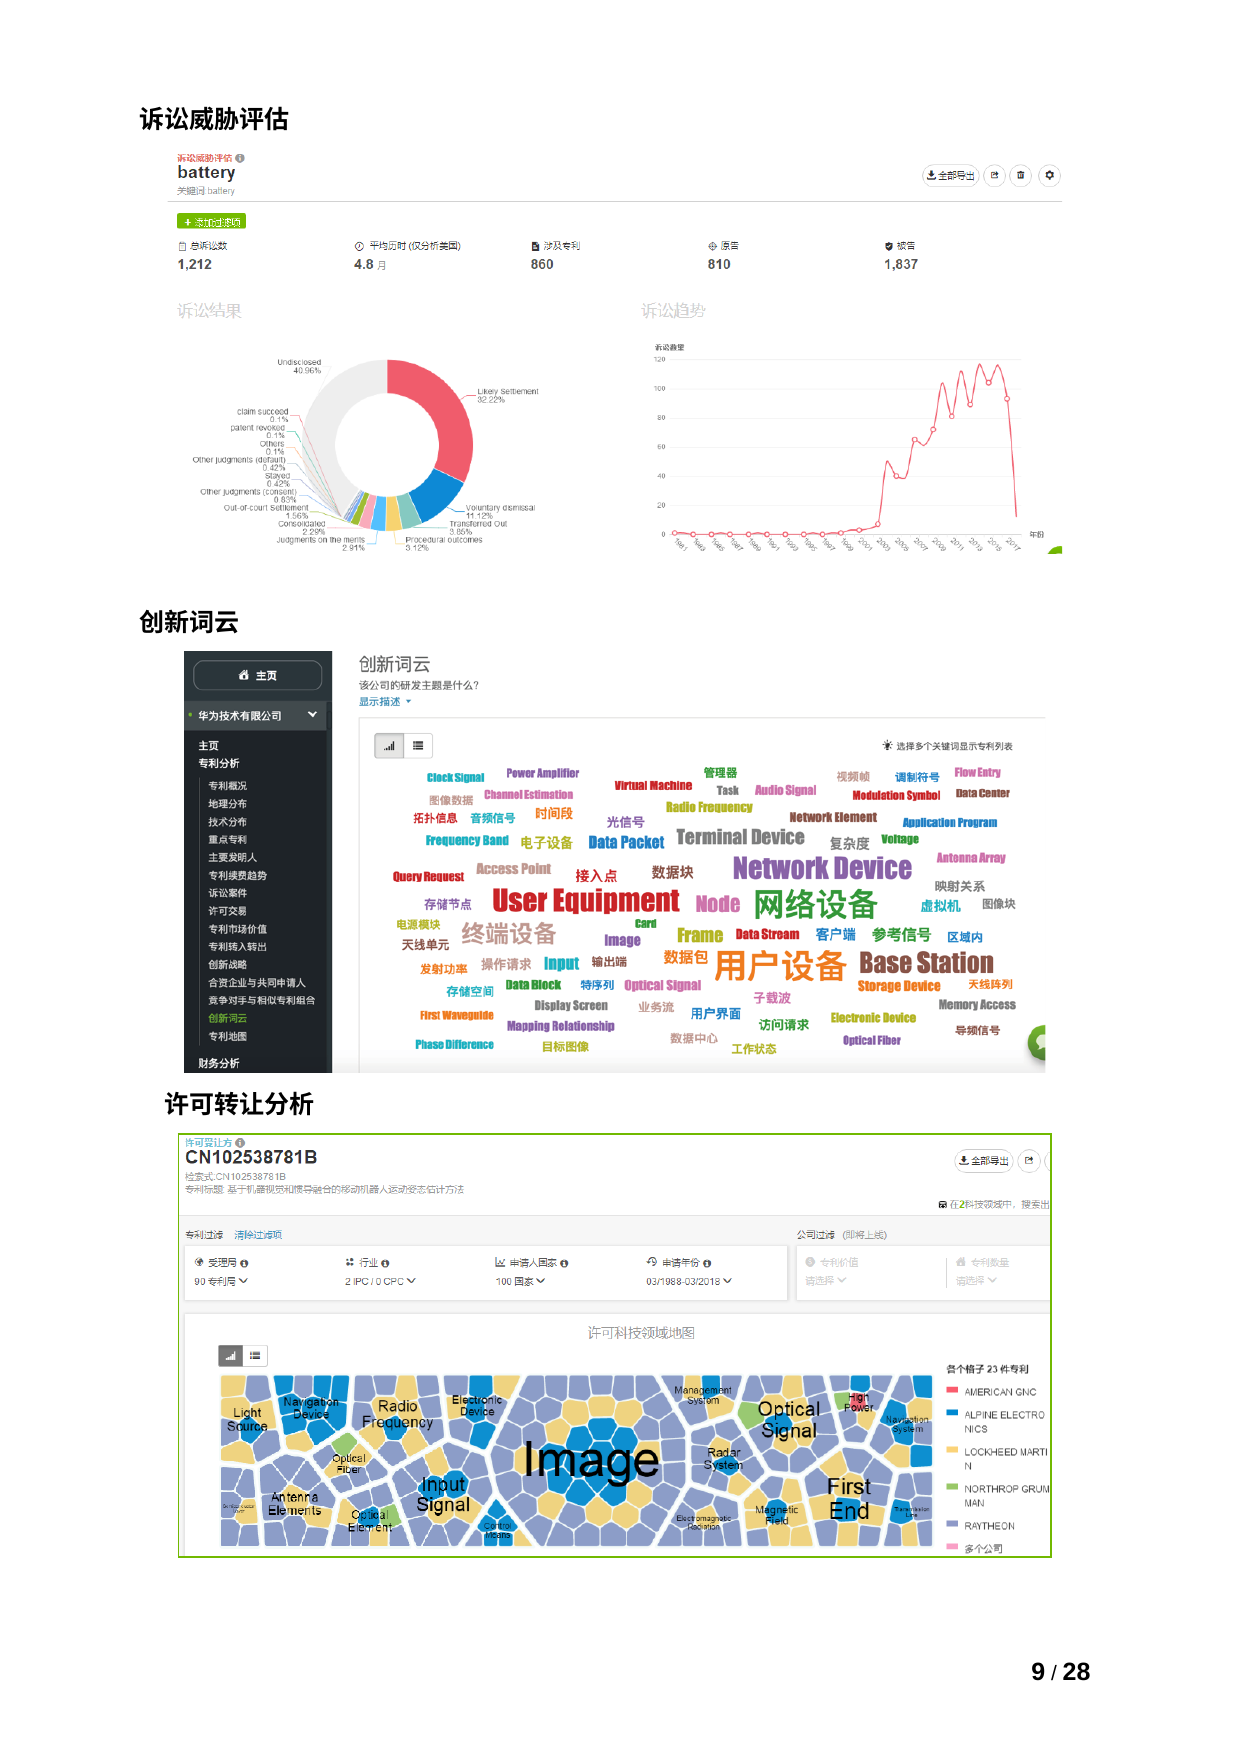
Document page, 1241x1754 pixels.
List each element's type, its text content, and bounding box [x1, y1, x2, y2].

picture [167, 148, 1063, 554]
picture [179, 1135, 1050, 1556]
text 诉讼威胁评估 [139, 100, 1090, 136]
text 创新词云 [139, 603, 1090, 639]
text 许可转让分析 [139, 1084, 1090, 1121]
